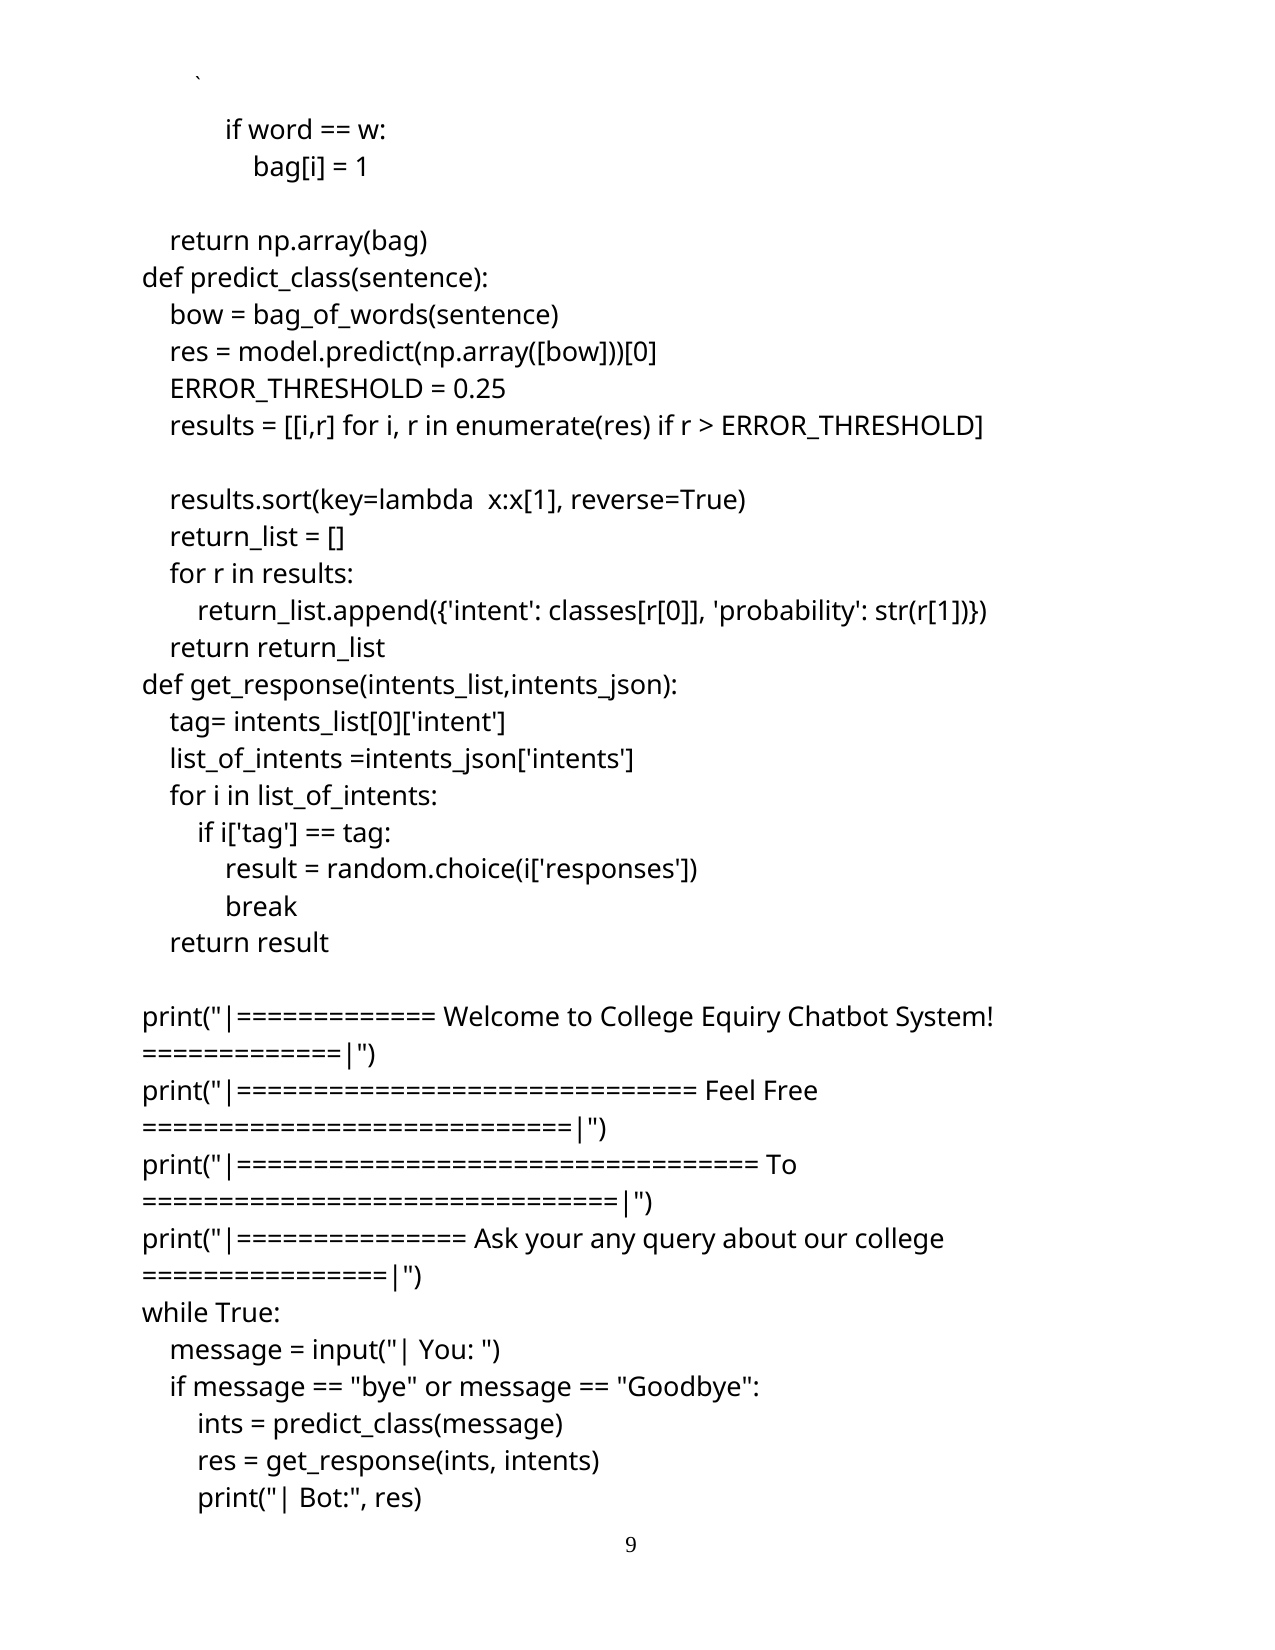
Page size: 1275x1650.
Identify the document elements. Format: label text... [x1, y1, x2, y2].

text print("|============= Welcome to College Equiry Chatbot System! =============|") [142, 998, 1123, 1072]
text list_of_intents =intents_json['intents'] [142, 739, 1123, 776]
text tag= intents_list[0]['intent'] [142, 702, 1123, 739]
text return_list = [] [142, 517, 1123, 554]
text if word == w: [142, 110, 1123, 147]
text if i['tag'] == tag: [142, 813, 1123, 850]
text bag[i] = 1 [142, 147, 1123, 184]
text print("|================================== To ===============================|") [142, 1146, 1123, 1219]
text return return_list [142, 628, 1123, 665]
text while True: [142, 1293, 1123, 1330]
text result = random.choice(i['responses']) [142, 850, 1123, 887]
text res = model.predict(np.array([bow]))[0] [142, 332, 1123, 369]
text print("|=============== Ask your any query about our college ================|") [142, 1219, 1123, 1293]
text for i in list_of_intents: [142, 776, 1123, 813]
text def get_response(intents_list,intents_json): [142, 665, 1123, 702]
text return result [142, 924, 1123, 961]
text print("|============================== Feel Free ============================|") [142, 1072, 1123, 1146]
text res = get_response(ints, intents) [142, 1441, 1123, 1478]
text def predict_class(sentence): [142, 258, 1123, 295]
text results.sort(key=lambda x:x[1], reverse=True) [142, 480, 1123, 517]
text break [142, 887, 1123, 924]
text if message == "bye" or message == "Goodbye": [142, 1367, 1123, 1404]
text message = input("| You: ") [142, 1330, 1123, 1367]
text bow = bag_of_words(sentence) [142, 295, 1123, 332]
text ints = predict_class(message) [142, 1404, 1123, 1441]
text ERROR_THRESHOLD = 0.25 [142, 369, 1123, 406]
text print("| Bot:", res) [142, 1478, 1123, 1515]
text for r in results: [142, 554, 1123, 591]
text return np.array(bag) [142, 221, 1123, 258]
text return_list.append({'intent': classes[r[0]], 'probability': str(r[1])}) [142, 591, 1123, 628]
text results = [[i,r] for i, r in enumerate(res) if r > ERROR_THRESHOLD] [142, 406, 1123, 443]
